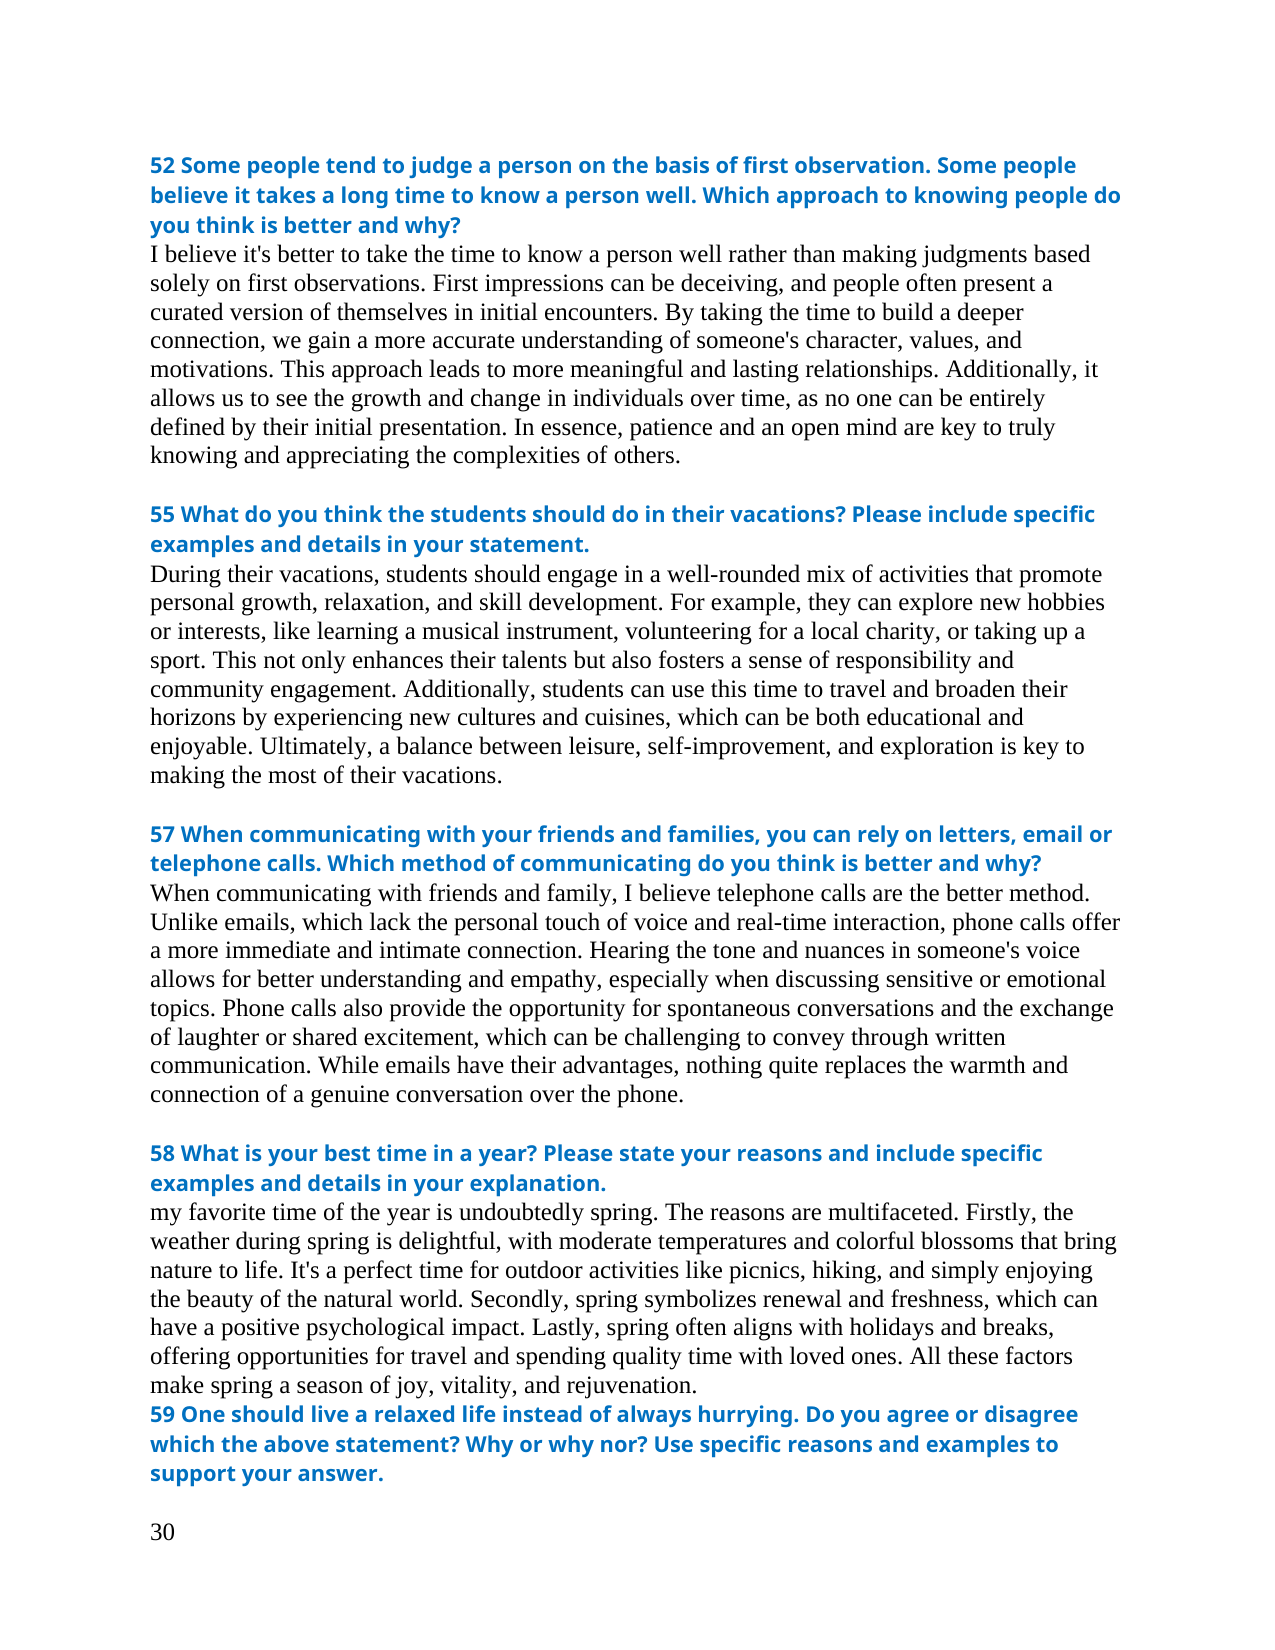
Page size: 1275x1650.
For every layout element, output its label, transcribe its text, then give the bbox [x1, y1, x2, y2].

text 52 Some people tend to judge a person on the basis of first observation. Some people believe it takes a long time to know a person well. Which approach to knowing people do you think is better and why? [150, 150, 1125, 239]
text During their vacations, students should engage in a well-rounded mix of activities that promote personal growth, relaxation, and skill development. For example, they can explore new hobbies or interests, like learning a musical instrument, volunteering for a local charity, or taking up a sport. This not only enhances their talents but also fosters a sense of responsibility and community engagement. Additionally, students can use this time to travel and broaden their horizons by experiencing new cultures and cuisines, which can be both educational and enjoyable. Ultimately, a balance between leisure, self-improvement, and exploration is key to making the most of their vacations. [150, 559, 1125, 789]
text 59 One should live a relaxed life instead of always hurrying. Do you agree or disagree which the above statement? Why or why nor? Use specific reasons and examples to support your answer. [150, 1399, 1125, 1488]
text I believe it's better to take the time to know a person well rather than making judgments based solely on first observations. First impressions can be deceiving, and people often present a curated version of themselves in initial encounters. By taking the time to build a deeper connection, we gain a more accurate understanding of someone's character, values, and motivations. This approach leads to more meaningful and lasting relationships. Additionally, it allows us to see the growth and change in individuals over time, as no one can be entirely defined by their initial presentation. In essence, patience and an open mind are key to truly knowing and appreciating the complexities of others. [150, 239, 1125, 469]
text 58 What is your best time in a year? Please state your reasons and include specific examples and details in your explanation. [150, 1138, 1125, 1197]
text 55 What do you think the students should do in their vacations? Please include specific examples and details in your statement. [150, 499, 1125, 559]
text my favorite time of the year is undoubtedly spring. The reasons are multifaceted. Firstly, the weather during spring is delightful, with moderate temperatures and colorful blossoms that bring nature to life. It's a perfect time for outdoor activities like picnics, hiking, and simply enjoying the beauty of the natural world. Secondly, spring symbolizes renewal and freshness, which can have a positive psychological impact. Lastly, spring often aligns with holidays and breaks, offering opportunities for travel and spending quality time with loved ones. All these factors make spring a season of joy, vitality, and rejuvenation. [150, 1197, 1125, 1399]
text 57 When communicating with your friends and families, you can rely on letters, email or telephone calls. Which method of communicating do you think is better and why? [150, 818, 1125, 878]
text When communicating with friends and family, I believe telephone calls are the better method. Unlike emails, which lack the personal touch of voice and real-time interaction, phone calls offer a more immediate and intimate connection. Hearing the tone and nuances in someone's voice allows for better understanding and empathy, especially when discussing sensitive or emotional topics. Phone calls also provide the opportunity for spontaneous conversations and the exchange of laughter or shared excitement, which can be challenging to convey through written communication. While emails have their advantages, nothing quite replaces the warmth and connection of a genuine conversation over the phone. [150, 878, 1125, 1108]
